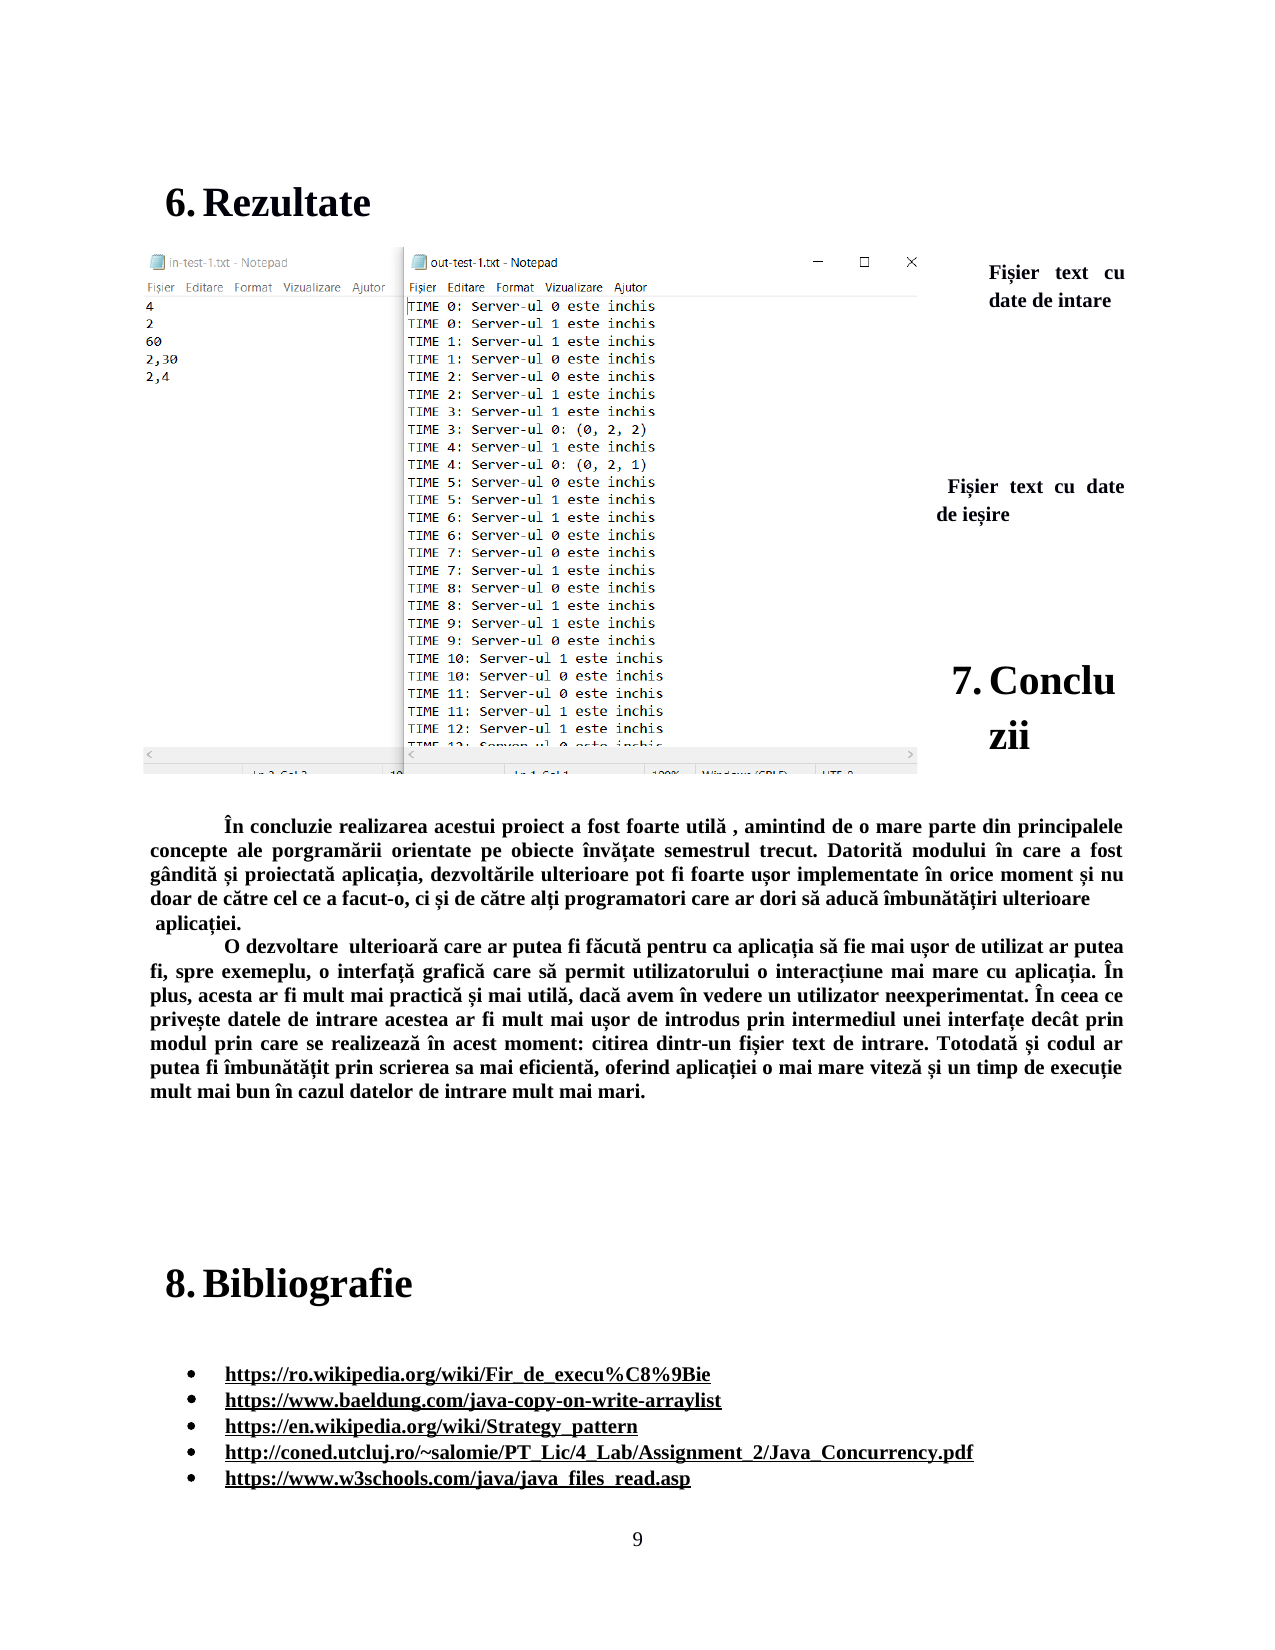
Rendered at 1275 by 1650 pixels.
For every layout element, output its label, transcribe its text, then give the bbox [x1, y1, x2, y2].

text aplicației. [150, 910, 1125, 934]
text În concluzie realizarea acestui proiect a fost foarte utilă , amintind de o mare parte din principalele concepte ale porgramării orientate pe obiecte învățate semestrul trecut. Datorită modului în care a fost gândită și proiectată aplicația, dezvoltările ulterioare pot fi foarte ușor implementate în orice moment și nu doar de către cel ce a facut-o, ci și de către alți programatori care ar dori să aducă îmbunătățiri ulterioare [150, 814, 1125, 910]
list https://ro.wikipedia.org/wiki/Fir_de_execu%C8%9Bie [187, 1362, 1125, 1386]
list Fișier text cu date de intare [918, 260, 1125, 312]
list Rezultate [165, 178, 1125, 226]
list https://en.wikipedia.org/wiki/Strategy_pattern [187, 1414, 1125, 1438]
list https://www.w3schools.com/java/java_files_read.asp [187, 1466, 1125, 1490]
text O dezvoltare ulterioară care ar putea fi făcută pentru ca aplicația să fie mai ușor de utilizat ar putea fi, spre exemeplu, o interfață grafică care să permit utilizatorului o interacțiune mai mare cu aplicația. În plus, acesta ar fi mult mai practică și mai utilă, dacă avem în vedere un utilizator neexperimentat. În ceea ce privește datele de intrare acestea ar fi mult mai ușor de introdus prin intermediul unei interfațe decât prin modul prin care se realizează în acest moment: citirea dintr-un fișier text de intrare. Totodată și codul ar putea fi îmbunătățit prin scrierea sa mai eficientă, oferind aplicației o mai mare viteză și un timp de execuție mult mai bun în cazul datelor de intrare mult mai mari. [150, 934, 1125, 1103]
text Fișier text cu date de ieșire [918, 474, 1125, 526]
subtitle Concluzii [918, 656, 1125, 758]
picture [142, 247, 918, 773]
subtitle Bibliografie [165, 1258, 1125, 1306]
list http://coned.utcluj.ro/~salomie/PT_Lic/4_Lab/Assignment_2/Java_Concurrency.pdf [187, 1440, 1125, 1464]
list https://www.baeldung.com/java-copy-on-write-arraylist [187, 1388, 1125, 1412]
